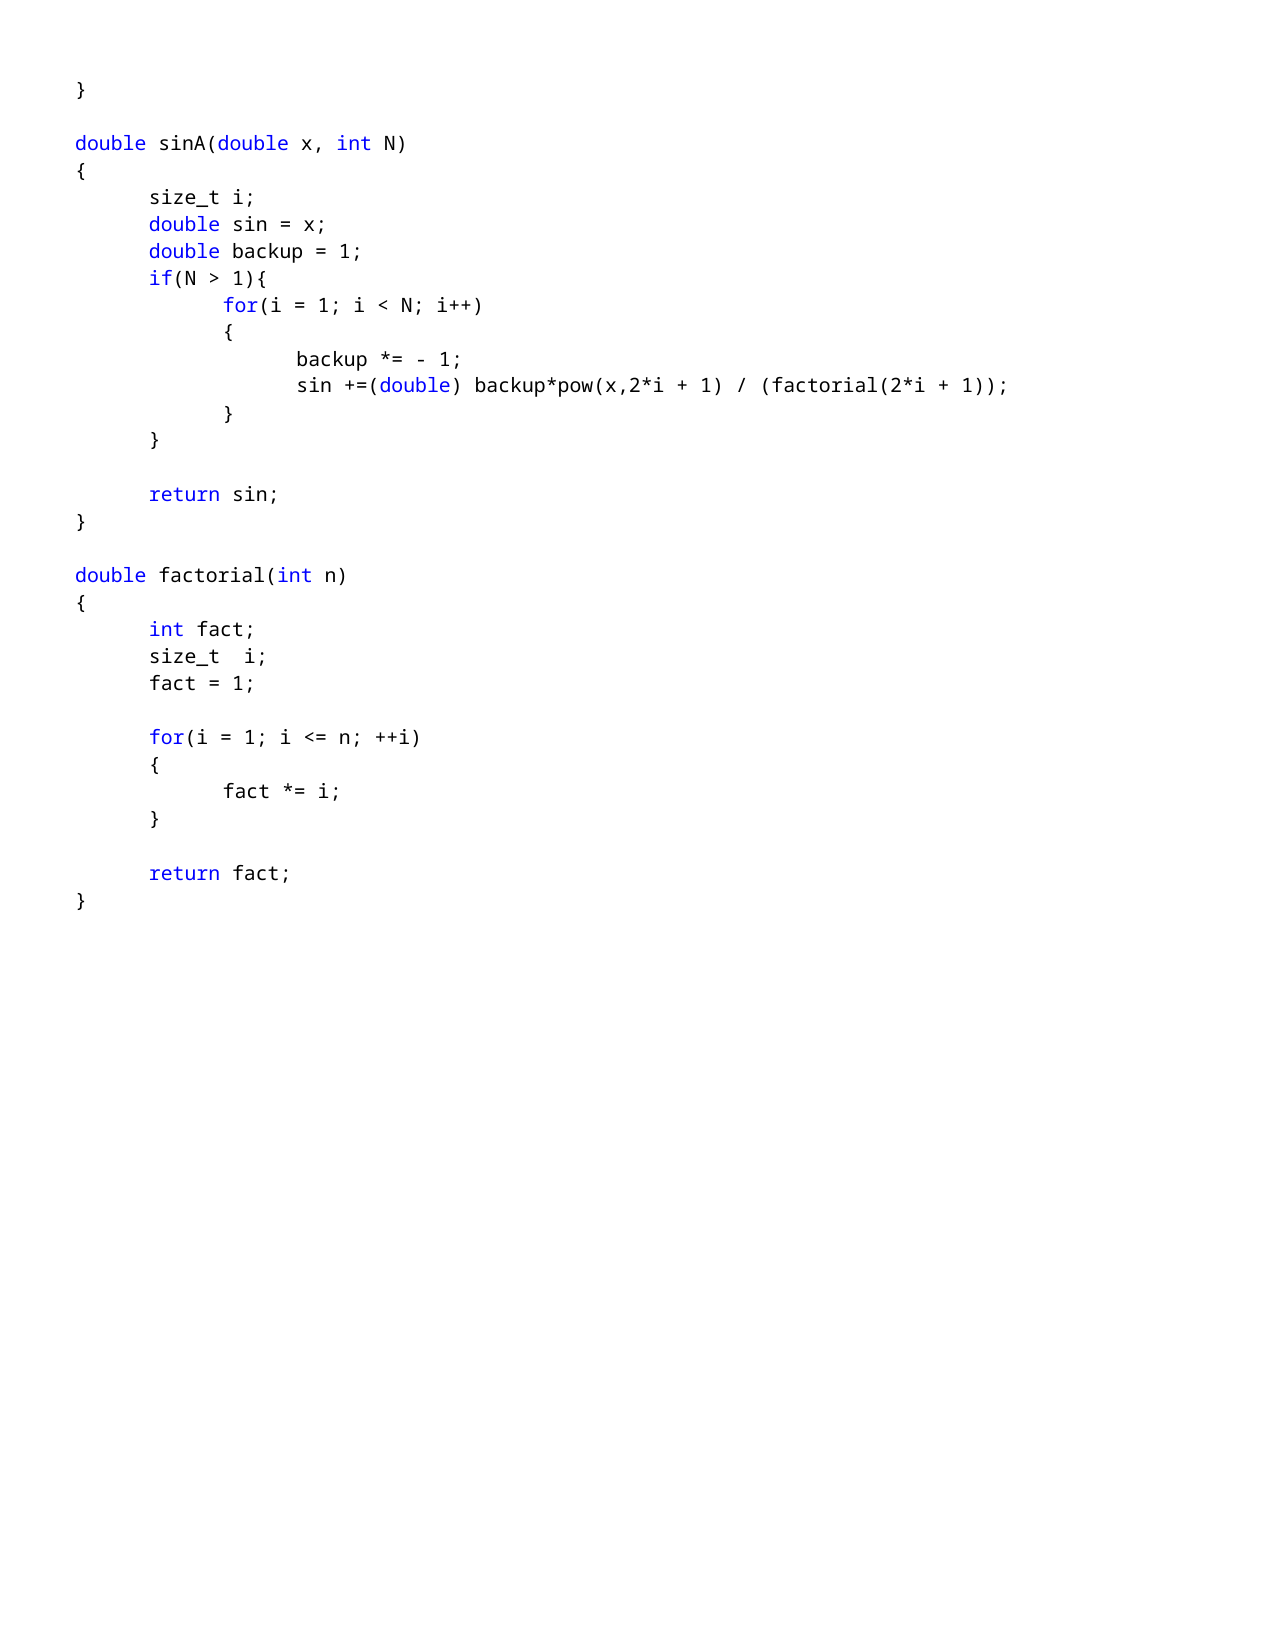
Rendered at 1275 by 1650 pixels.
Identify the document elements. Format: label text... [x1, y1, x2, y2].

text fact = 1; [75, 669, 1200, 697]
text } [75, 399, 1200, 426]
text double sinA(double x, int N) [75, 129, 1200, 156]
text size_t i; [75, 643, 1200, 669]
text } [75, 75, 1200, 102]
text return sin; [75, 481, 1200, 508]
text { [75, 156, 1200, 183]
text for(i = 1; i <= n; ++i) [75, 723, 1200, 751]
text double sin = x; [75, 210, 1200, 237]
text int fact; [75, 616, 1200, 643]
text if(N > 1){ [75, 264, 1200, 291]
text fact *= i; [75, 777, 1200, 804]
text sin +=(double) backup*pow(x,2*i + 1) / (factorial(2*i + 1)); [75, 372, 1200, 399]
text for(i = 1; i < N; i++) [75, 291, 1200, 318]
text { [75, 318, 1200, 345]
text } [75, 426, 1200, 453]
text size_t i; [75, 183, 1200, 210]
text } [75, 804, 1200, 831]
text backup *= - 1; [75, 345, 1200, 372]
text } [75, 886, 1200, 913]
text return fact; [75, 859, 1200, 886]
text double backup = 1; [75, 237, 1200, 264]
text { [75, 589, 1200, 616]
text } [75, 508, 1200, 535]
text double factorial(int n) [75, 562, 1200, 589]
text { [75, 751, 1200, 777]
